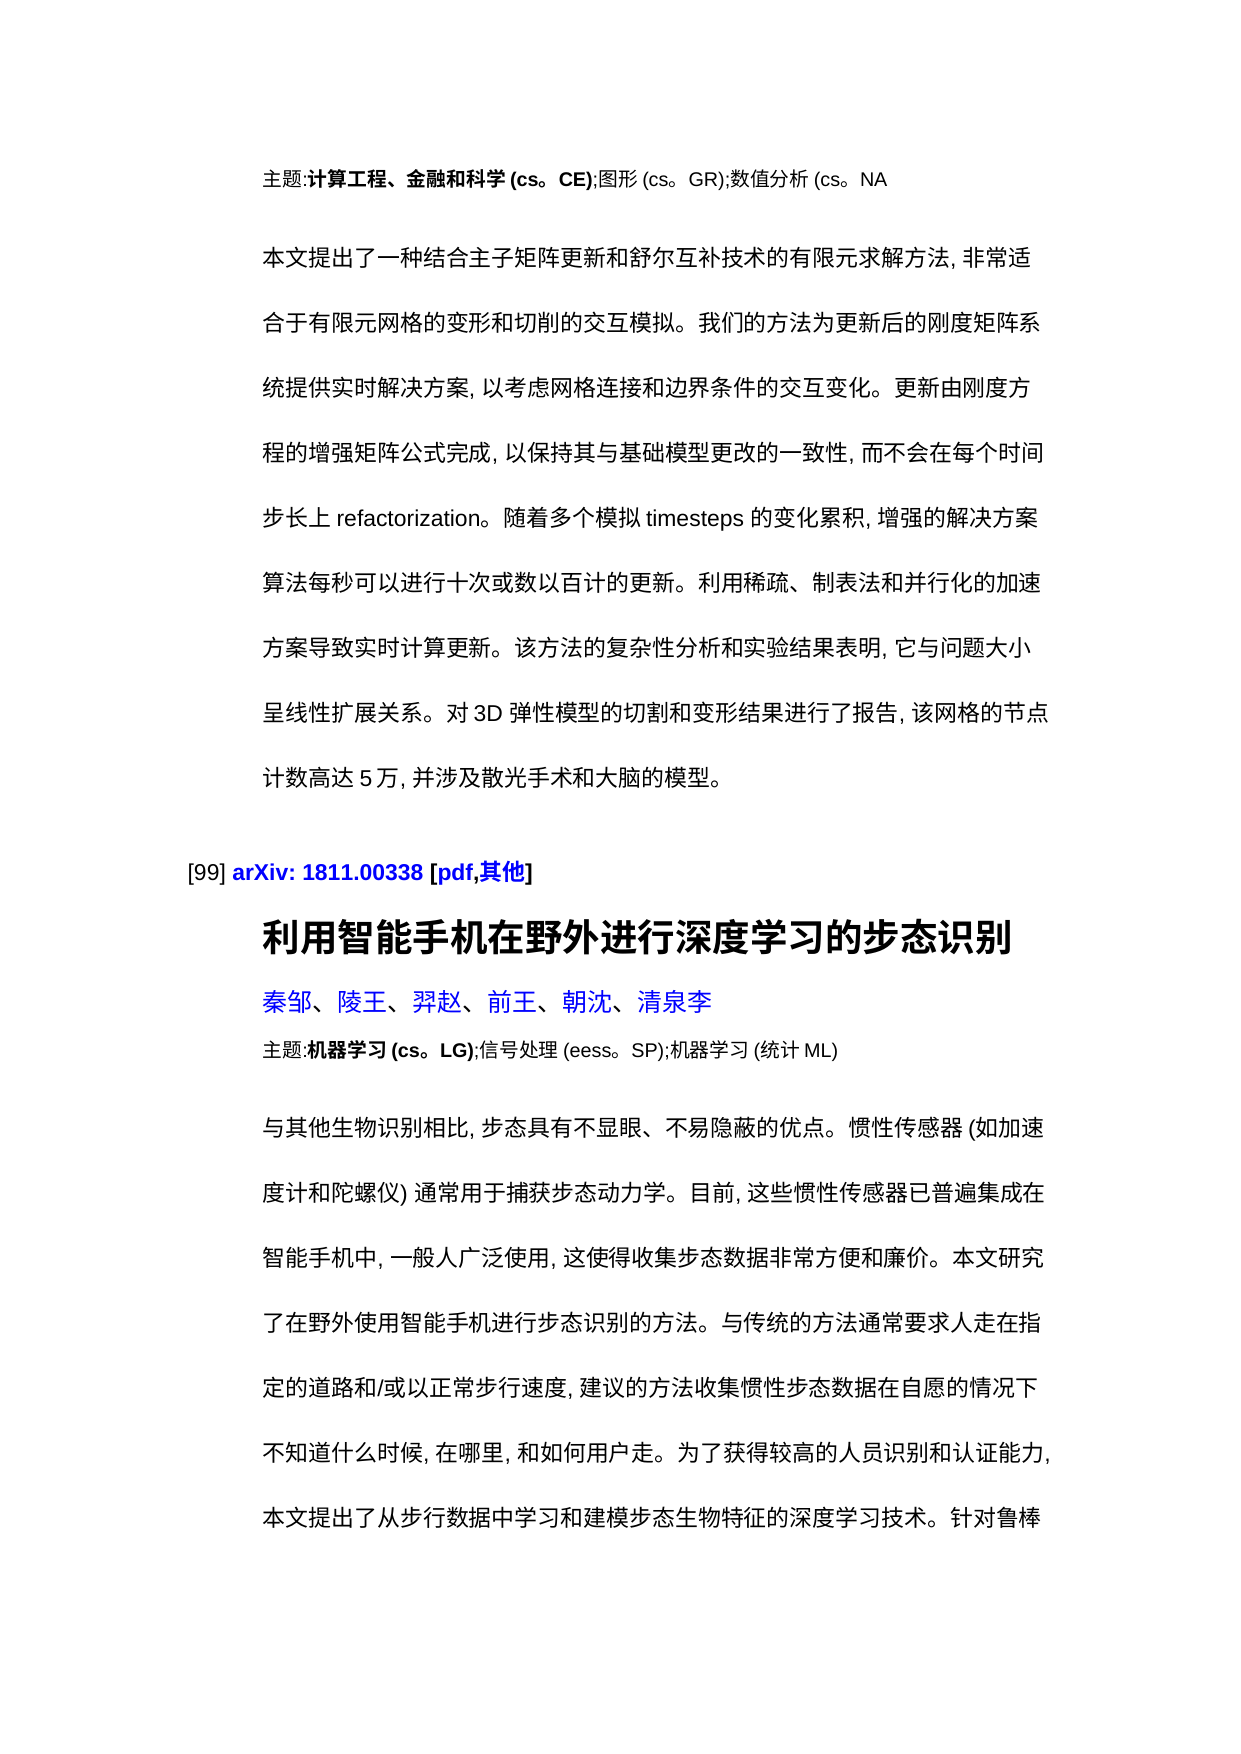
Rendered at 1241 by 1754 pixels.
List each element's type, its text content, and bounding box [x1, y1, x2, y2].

text 本文提出了一种结合主子矩阵更新和舒尔互补技术的有限元求解方法, 非常适合于有限元网格的变形和切削的交互模拟。我们的方法为更新后的刚度矩阵系统提供实时解决方案, 以考虑网格连接和边界条件的交互变化。更新由刚度方程的增强矩阵公式完成, 以保持其与基础模型更改的一致性, 而不会在每个时间步长上 refactorization。随着多个模拟 timesteps 的变化累积, 增强的解决方案算法每秒可以进行十次或数以百计的更新。利用稀疏、制表法和并行化的加速方案导致实时计算更新。该方法的复杂性分析和实验结果表明, 它与问题大小呈线性扩展关系。对3D 弹性模型的切割和变形结果进行了报告, 该网格的节点计数高达 5万, 并涉及散光手术和大脑的模型。 [262, 224, 1053, 809]
text 利用智能手机在野外进行深度学习的步态识别 [262, 903, 1053, 968]
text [262, 1094, 1053, 1549]
text 主题:计算工程、金融和科学 (cs。CE);图形 (cs。GR);数值分析 (cs。NA [262, 162, 1053, 194]
text 秦邹、陵王、羿赵、前王、朝沈、清泉李 [262, 968, 1053, 1033]
text [99] arXiv: 1811.00338 [pdf,其他] [187, 838, 1053, 903]
text 主题:机器学习 (cs。LG);信号处理 (eess。SP);机器学习 (统计 ML) [262, 1033, 1053, 1065]
